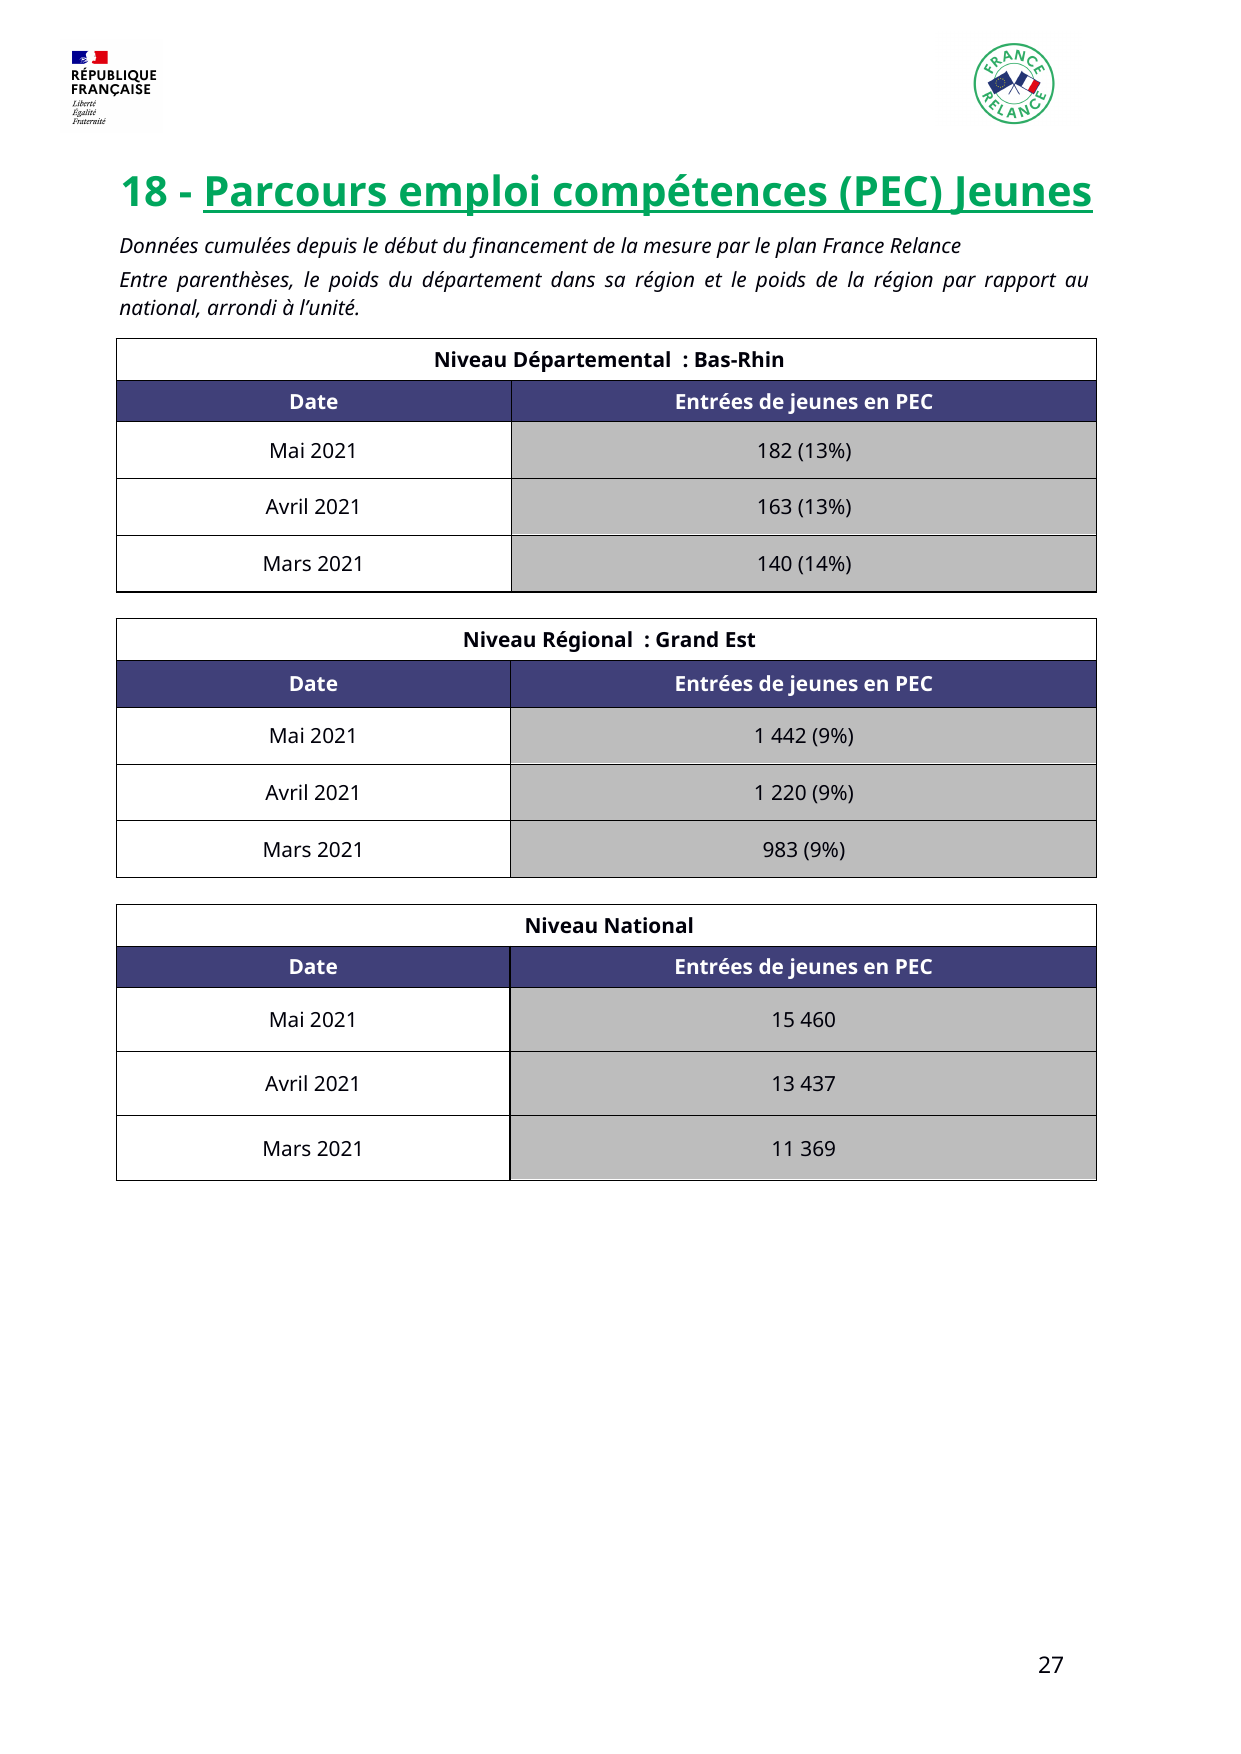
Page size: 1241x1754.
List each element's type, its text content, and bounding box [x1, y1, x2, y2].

table_cell Date [117, 381, 511, 421]
table_cell Date [117, 661, 510, 707]
table_cell Avril 2021 [117, 765, 510, 820]
table_cell 163 (13%) [512, 479, 1096, 534]
table_cell Mars 2021 [117, 536, 511, 591]
table_cell 182 (13%) [512, 422, 1096, 478]
table_cell Entrées de jeunes en PEC [511, 947, 1096, 987]
table_cell Avril 2021 [117, 479, 511, 534]
table_cell 983 (9%) [511, 821, 1096, 877]
table_header Niveau Régional : Grand Est [117, 619, 1096, 660]
table_cell Entrées de jeunes en PEC [512, 381, 1096, 421]
table_cell Mai 2021 [117, 988, 509, 1051]
table_cell Mai 2021 [117, 708, 510, 763]
table_cell 15 460 [511, 988, 1096, 1051]
table_cell 140 (14%) [512, 536, 1096, 591]
text Données cumulées depuis le début du financement de la mesure par le plan France Relance [119, 231, 1094, 260]
text Entre parenthèses, le poids du département dans sa région et le poids de la région par rapport au national, arrondi à l’unité. [119, 265, 1094, 322]
table_cell 11 369 [511, 1116, 1096, 1179]
table_cell Avril 2021 [117, 1052, 509, 1115]
table_cell Mai 2021 [117, 422, 511, 478]
table_header Niveau National [117, 905, 1096, 946]
picture [935, 31, 1082, 126]
table_cell 1 442 (9%) [511, 708, 1096, 763]
table_header Niveau Départemental : Bas-Rhin [117, 339, 1096, 380]
subtitle 18 - Parcours emploi compétences (PEC) Jeunes [119, 162, 1094, 219]
table_cell 13 437 [511, 1052, 1096, 1115]
table_cell Mars 2021 [117, 821, 510, 877]
table_cell Date [117, 947, 509, 987]
table_cell Mars 2021 [117, 1116, 509, 1179]
table_cell Entrées de jeunes en PEC [511, 661, 1096, 707]
picture [60, 39, 163, 133]
table_cell 1 220 (9%) [511, 765, 1096, 820]
